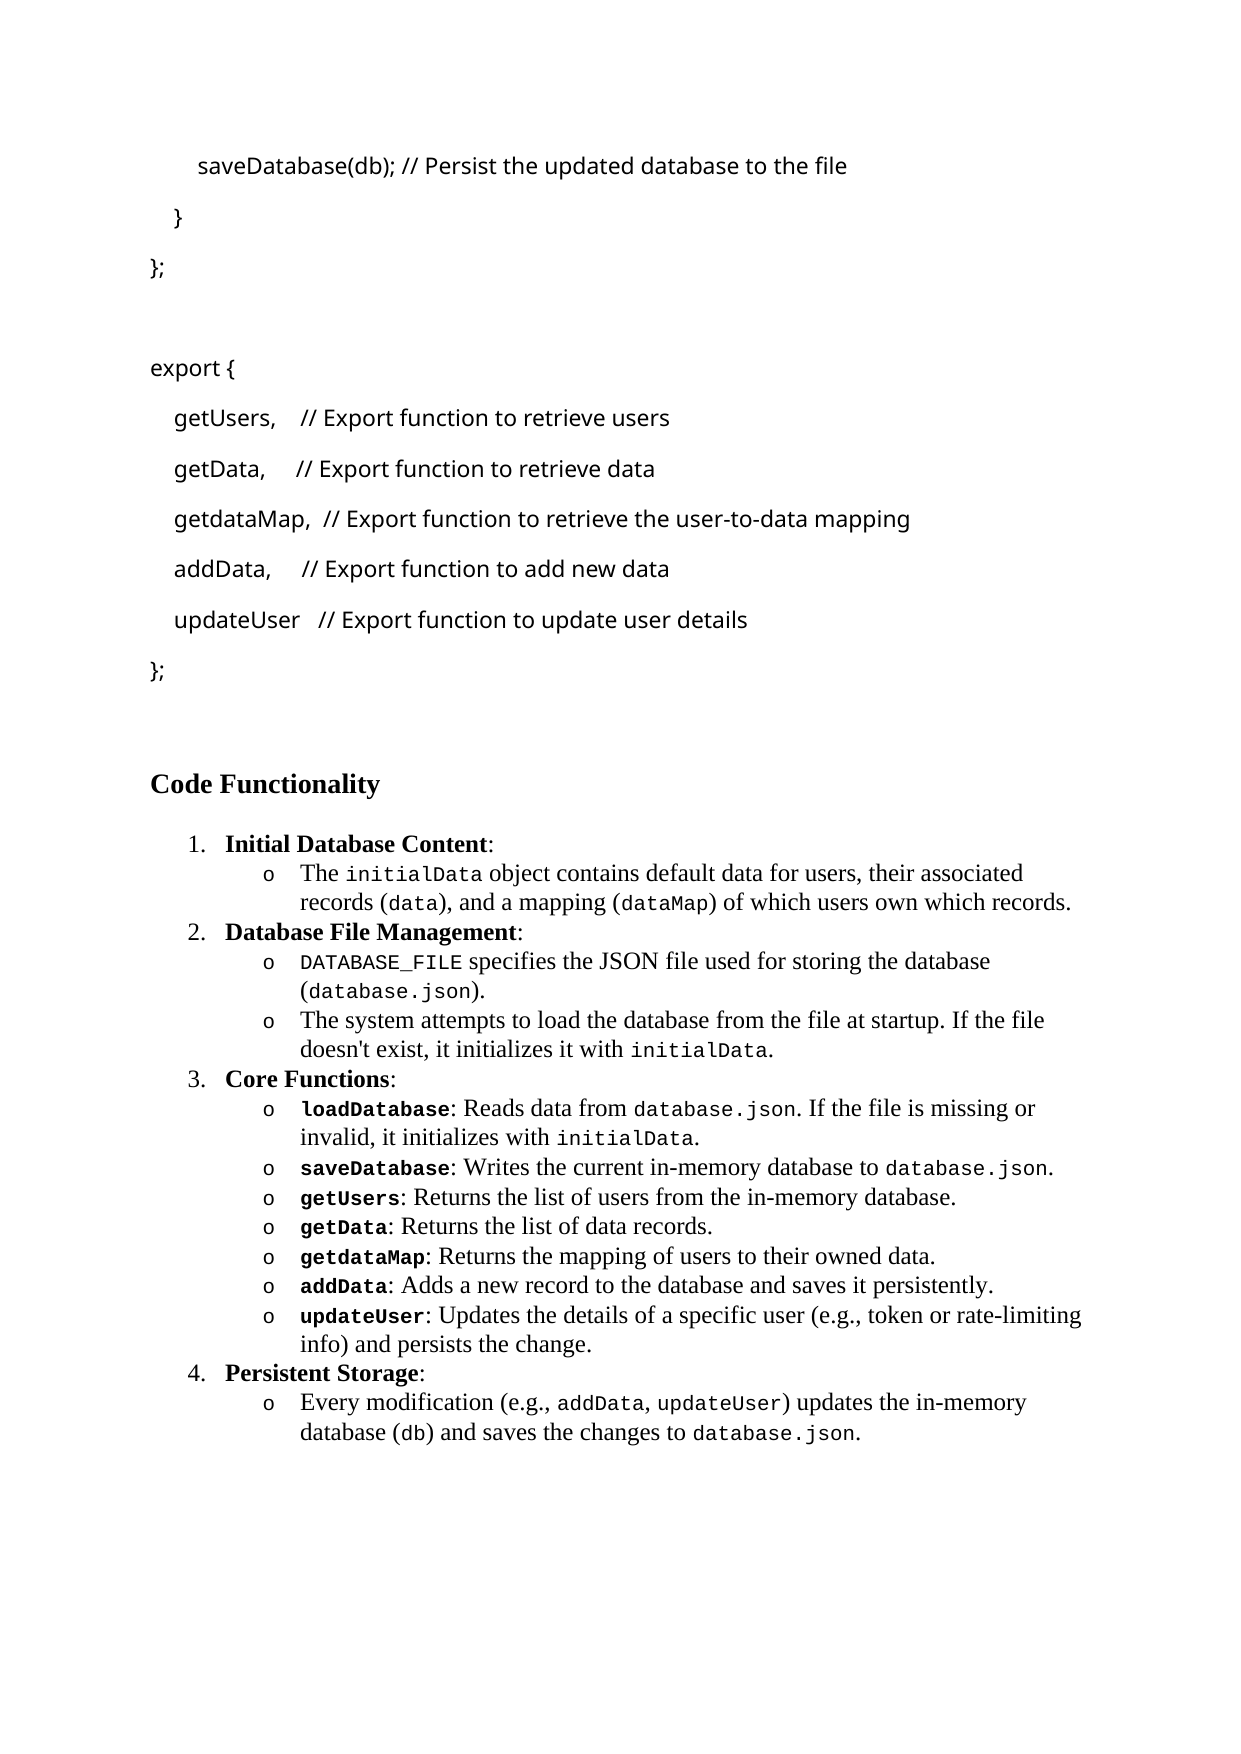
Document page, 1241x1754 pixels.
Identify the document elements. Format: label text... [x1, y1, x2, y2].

text getData, // Export function to retrieve data [150, 452, 1090, 484]
list addData: Adds a new record to the database and saves it persistently. [262, 1270, 1090, 1300]
list Core Functions: [187, 1064, 1090, 1093]
text }; [150, 251, 1090, 282]
list getdataMap: Returns the mapping of users to their owned data. [262, 1241, 1090, 1270]
list updateUser: Updates the details of a specific user (e.g., token or rate-limiting info) and persists the change. [262, 1300, 1090, 1358]
text updateUser // Export function to update user details [150, 604, 1090, 635]
list Every modification (e.g., addData, updateUser) updates the in-memory database (db) and saves the changes to database.json. [262, 1387, 1090, 1446]
list getData: Returns the list of data records. [262, 1211, 1090, 1241]
list Persistent Storage: [187, 1358, 1090, 1387]
list DATABASE_FILE specifies the JSON file used for storing the database (database.json). [262, 946, 1090, 1005]
list Database File Management: [187, 917, 1090, 946]
text export { [150, 352, 1090, 383]
list Initial Database Content: [187, 829, 1090, 858]
text addData, // Export function to add new data [150, 553, 1090, 584]
text Code Functionality [150, 767, 1090, 800]
text getUsers, // Export function to retrieve users [150, 402, 1090, 433]
list getUsers: Returns the list of users from the in-memory database. [262, 1182, 1090, 1211]
text saveDatabase(db); // Persist the updated database to the file [150, 150, 1090, 181]
text }; [150, 654, 1090, 685]
text getdataMap, // Export function to retrieve the user-to-data mapping [150, 503, 1090, 534]
list saveDatabase: Writes the current in-memory database to database.json. [262, 1152, 1090, 1182]
list loadDatabase: Reads data from database.json. If the file is missing or invalid, it initializes with initialData. [262, 1093, 1090, 1152]
text } [150, 200, 1090, 232]
list The initialData object contains default data for users, their associated records (data), and a mapping (dataMap) of which users own which records. [262, 858, 1090, 917]
list The system attempts to load the database from the file at startup. If the file doesn't exist, it initializes it with initialData. [262, 1005, 1090, 1064]
